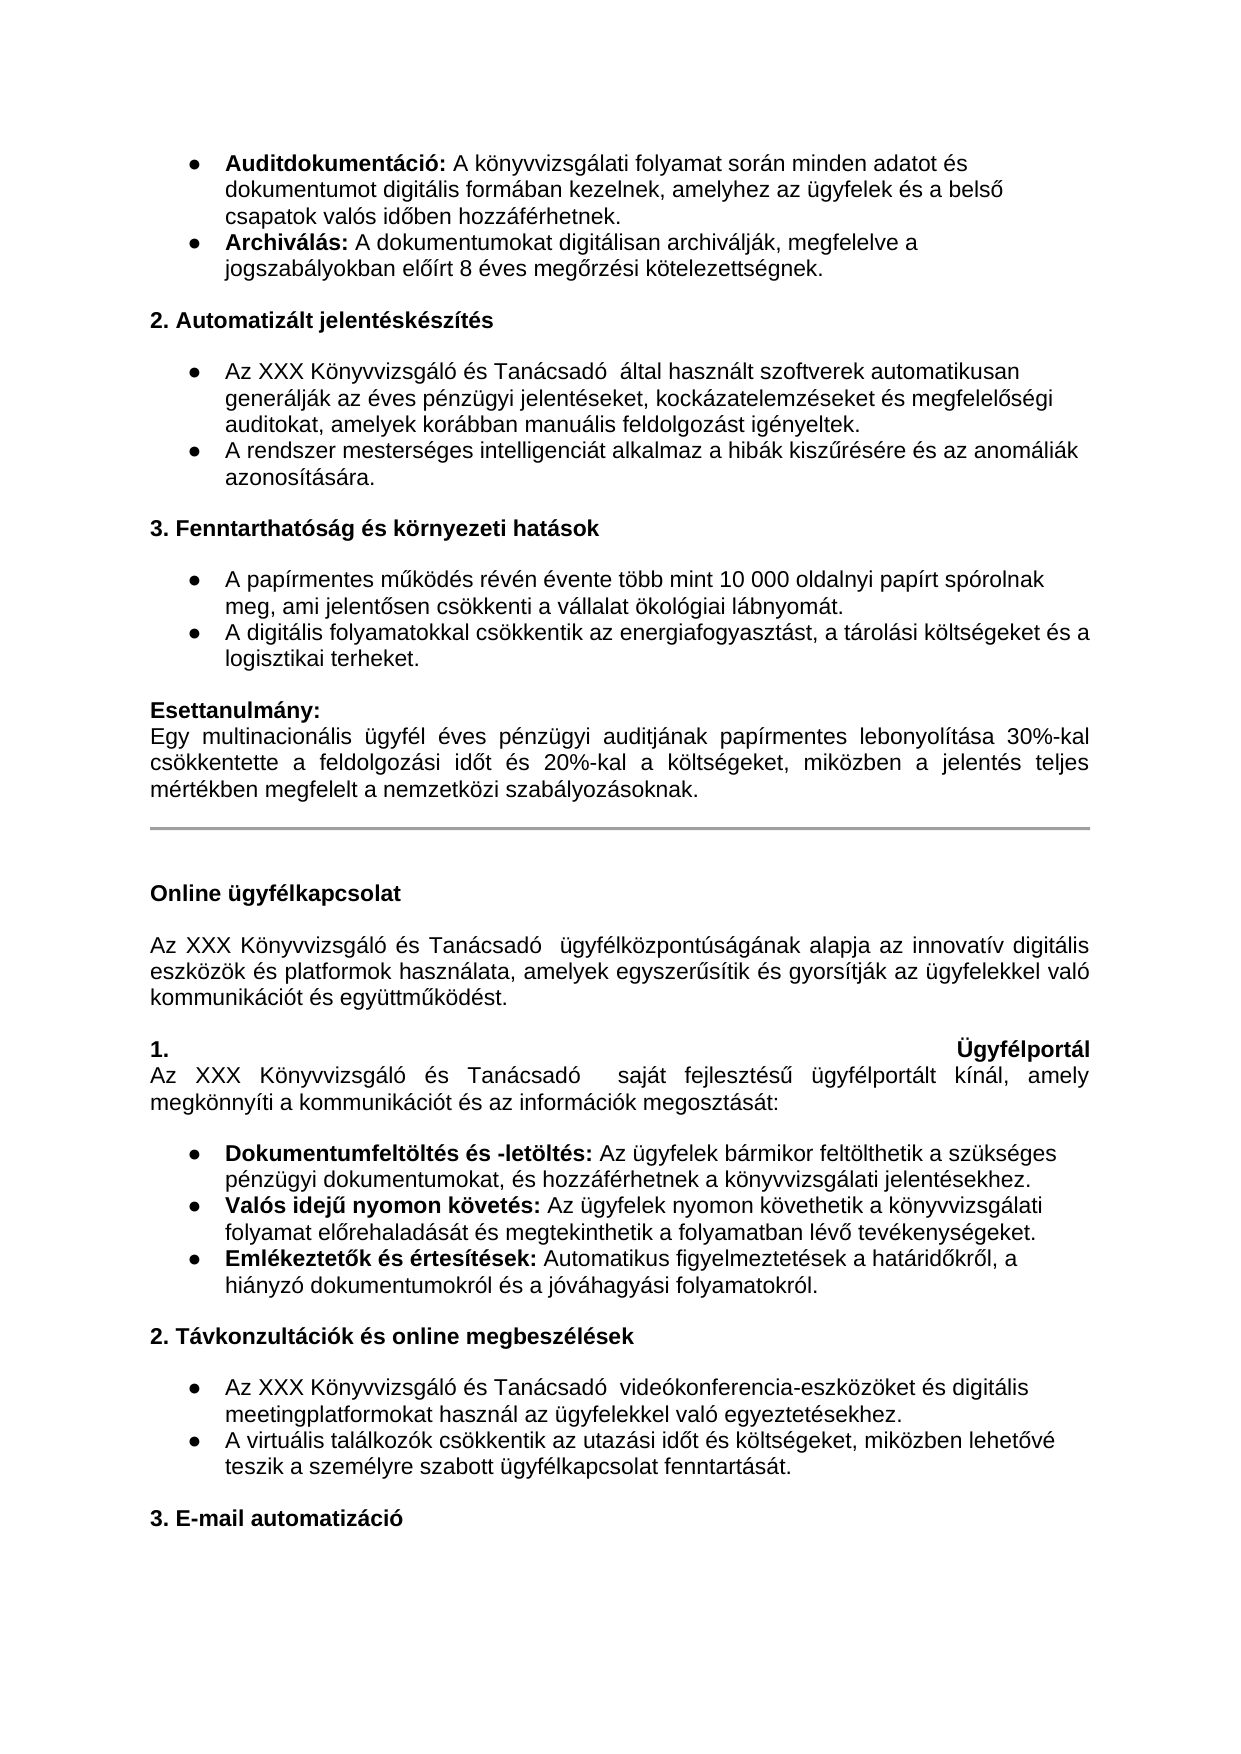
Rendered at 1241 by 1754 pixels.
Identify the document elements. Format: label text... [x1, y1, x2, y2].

list A virtuális találkozók csökkentik az utazási időt és költségeket, miközben lehetővé teszik a személyre szabott ügyfélkapcsolat fenntartását. [187, 1427, 1090, 1480]
list A rendszer mesterséges intelligenciát alkalmaz a hibák kiszűrésére és az anomáliák azonosítására. [187, 437, 1090, 490]
list Dokumentumfeltöltés és -letöltés: Az ügyfelek bármikor feltölthetik a szükséges pénzügyi dokumentumokat, és hozzáférhetnek a könyvvizsgálati jelentésekhez. [187, 1140, 1090, 1192]
text 3. Fenntarthatóság és környezeti hatások [150, 515, 1090, 541]
text 2. Automatizált jelentéskészítés [150, 307, 1090, 333]
list Az XXX Könyvvizsgáló és Tanácsadó által használt szoftverek automatikusan generálják az éves pénzügyi jelentéseket, kockázatelemzéseket és megfelelőségi auditokat, amelyek korábban manuális feldolgozást igényeltek. [187, 358, 1090, 437]
list Valós idejű nyomon követés: Az ügyfelek nyomon követhetik a könyvvizsgálati folyamat előrehaladását és megtekinthetik a folyamatban lévő tevékenységeket. [187, 1192, 1090, 1245]
list Archiválás: A dokumentumokat digitálisan archiválják, megfelelve a jogszabályokban előírt 8 éves megőrzési kötelezettségnek. [187, 229, 1090, 282]
list A digitális folyamatokkal csökkentik az energiafogyasztást, a tárolási költségeket és a logisztikai terheket. [187, 619, 1090, 672]
text Esettanulmány: Egy multinacionális ügyfél éves pénzügyi auditjának papírmentes lebonyolítása 30%-kal csökkentette a feldolgozási időt és 20%-kal a költségeket, miközben a jelentés teljes mértékben megfelelt a nemzetközi szabályozásoknak. [150, 697, 1090, 802]
text Az XXX Könyvvizsgáló és Tanácsadó ügyfélközpontúságának alapja az innovatív digitális eszközök és platformok használata, amelyek egyszerűsítik és gyorsítják az ügyfelekkel való kommunikációt és együttműködést. [150, 932, 1090, 1011]
text 3. E-mail automatizáció [150, 1505, 1090, 1531]
list Az XXX Könyvvizsgáló és Tanácsadó videókonferencia-eszközöket és digitális meetingplatformokat használ az ügyfelekkel való egyeztetésekhez. [187, 1374, 1090, 1427]
list Emlékeztetők és értesítések: Automatikus figyelmeztetések a határidőkről, a hiányzó dokumentumokról és a jóváhagyási folyamatokról. [187, 1245, 1090, 1298]
text 1. Ügyfélportál Az XXX Könyvvizsgáló és Tanácsadó saját fejlesztésű ügyfélportált kínál, amely megkönnyíti a kommunikációt és az információk megosztását: [150, 1036, 1090, 1115]
list Auditdokumentáció: A könyvvizsgálati folyamat során minden adatot és dokumentumot digitális formában kezelnek, amelyhez az ügyfelek és a belső csapatok valós időben hozzáférhetnek. [187, 150, 1090, 229]
subtitle Online ügyfélkapcsolat [150, 880, 1090, 907]
text 2. Távkonzultációk és online megbeszélések [150, 1323, 1090, 1349]
list A papírmentes működés révén évente több mint 10 000 oldalnyi papírt spórolnak meg, ami jelentősen csökkenti a vállalat ökológiai lábnyomát. [187, 566, 1090, 619]
